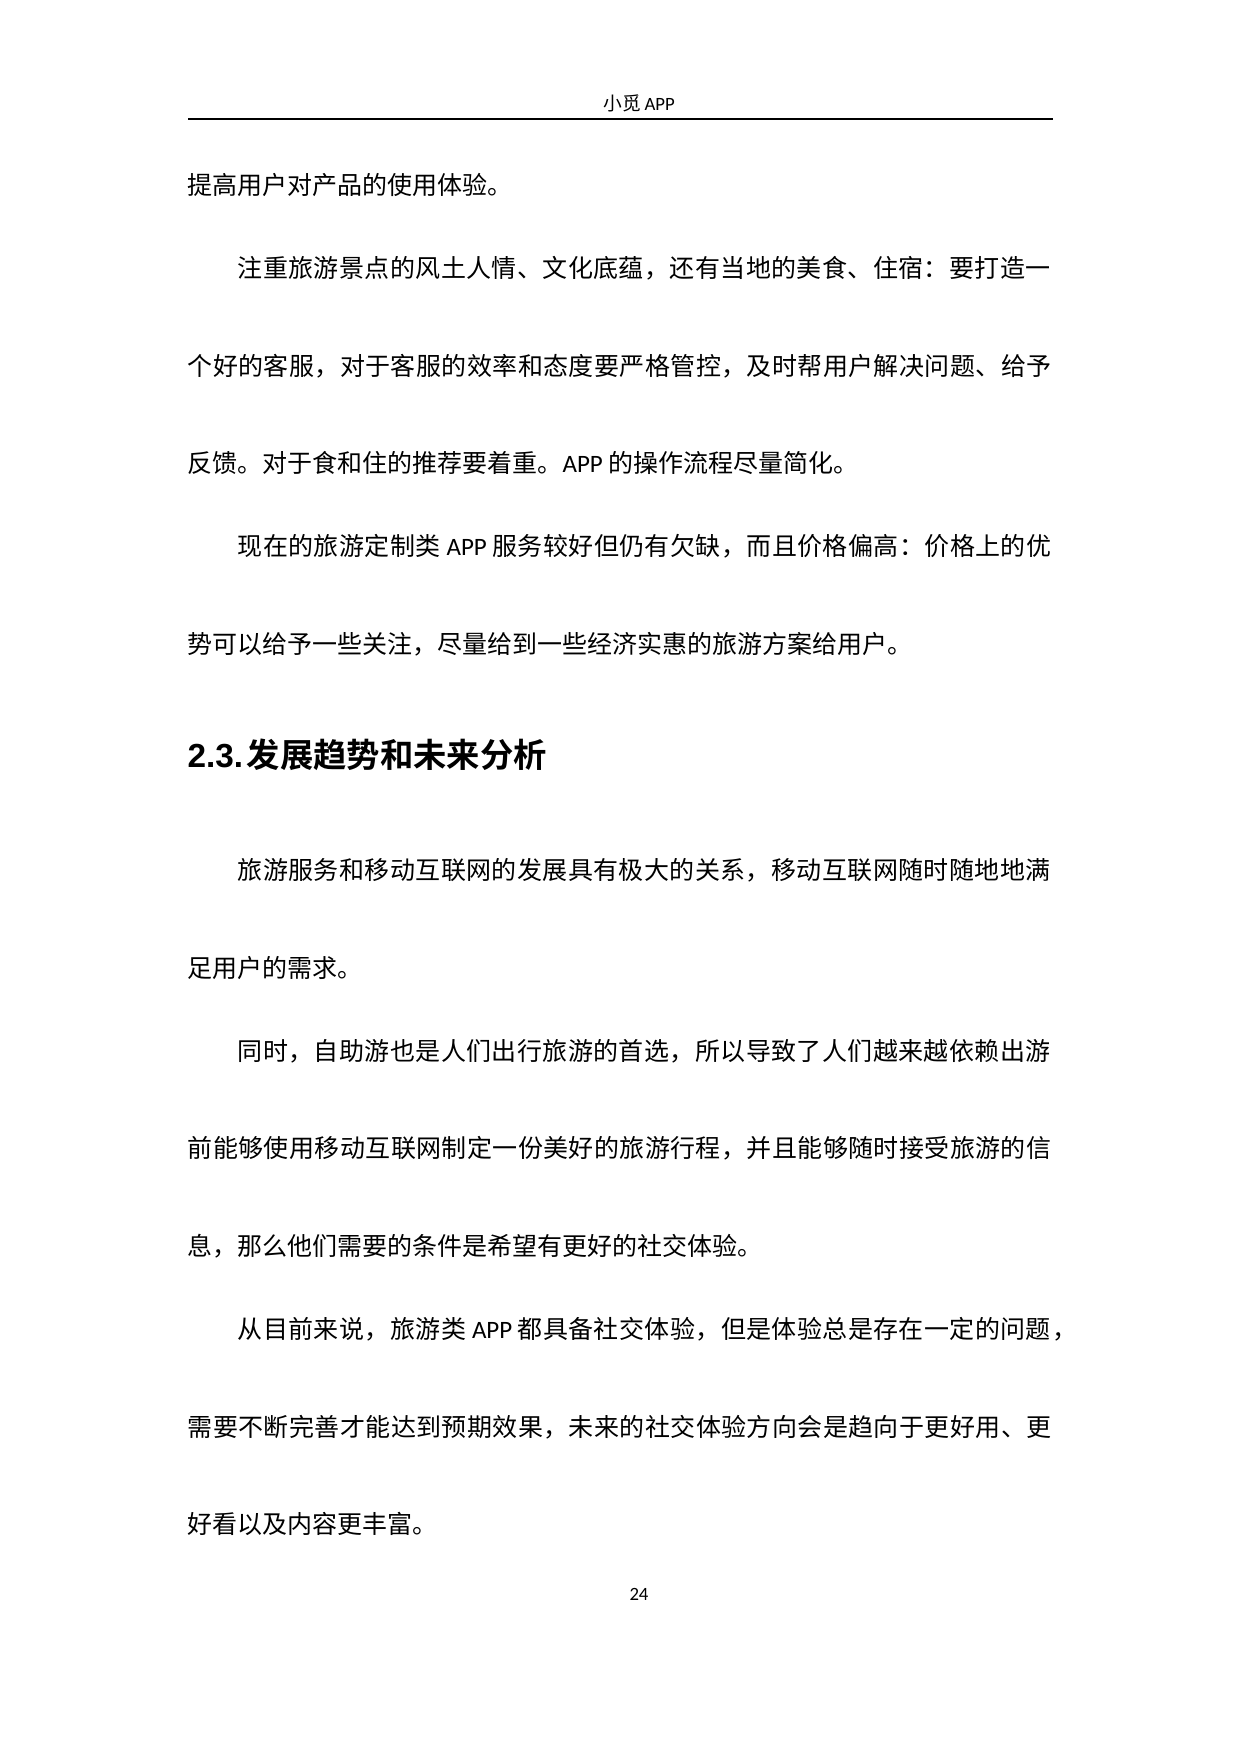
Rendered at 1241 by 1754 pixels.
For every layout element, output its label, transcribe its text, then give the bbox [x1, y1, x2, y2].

text 同时，自助游也是人们出行旅游的首选，所以导致了人们越来越依赖出游前能够使用移动互联网制定一份美好的旅游行程，并且能够随时接受旅游的信息，那么他们需要的条件是希望有更好的社交体验。 [187, 1017, 1053, 1277]
subtitle 发展趋势和未来分析 [187, 720, 1053, 785]
text 从目前来说，旅游类APP都具备社交体验，但是体验总是存在一定的问题，需要不断完善才能达到预期效果，未来的社交体验方向会是趋向于更好用、更好看以及内容更丰富。 [187, 1295, 1053, 1555]
text 现在的旅游定制类APP服务较好但仍有欠缺，而且价格偏高：价格上的优势可以给予一些关注，尽量给到一些经济实惠的旅游方案给用户。 [187, 512, 1053, 675]
text 注重旅游景点的风土人情、文化底蕴，还有当地的美食、住宿：要打造一个好的客服，对于客服的效率和态度要严格管控，及时帮用户解决问题、给予反馈。对于食和住的推荐要着重。APP的操作流程尽量简化。 [187, 234, 1053, 494]
text 旅游服务和移动互联网的发展具有极大的关系，移动互联网随时随地地满足用户的需求。 [187, 836, 1053, 999]
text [187, 151, 1053, 216]
